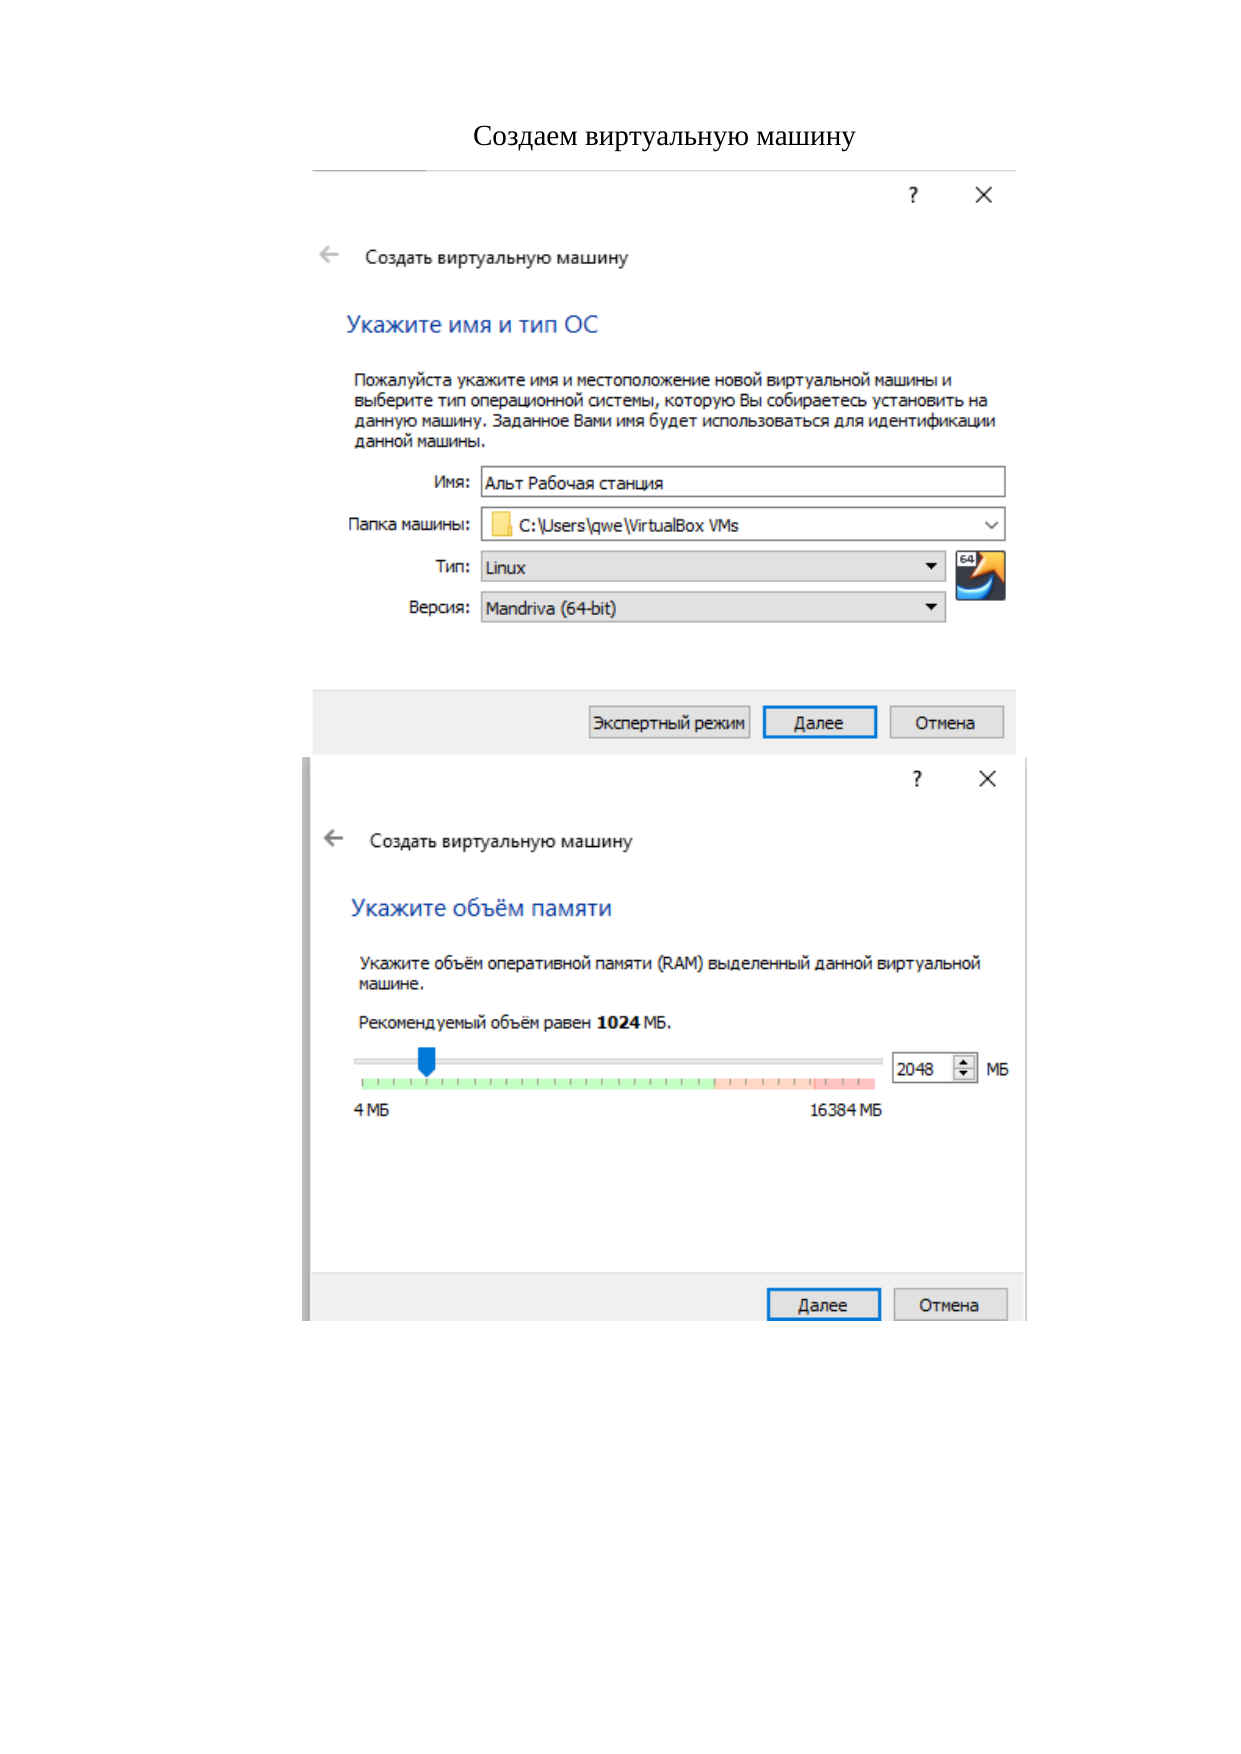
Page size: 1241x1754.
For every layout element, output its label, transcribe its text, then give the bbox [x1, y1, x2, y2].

text Создаем виртуальную машину [177, 118, 1152, 152]
picture [302, 757, 1027, 1321]
picture [312, 170, 1017, 756]
